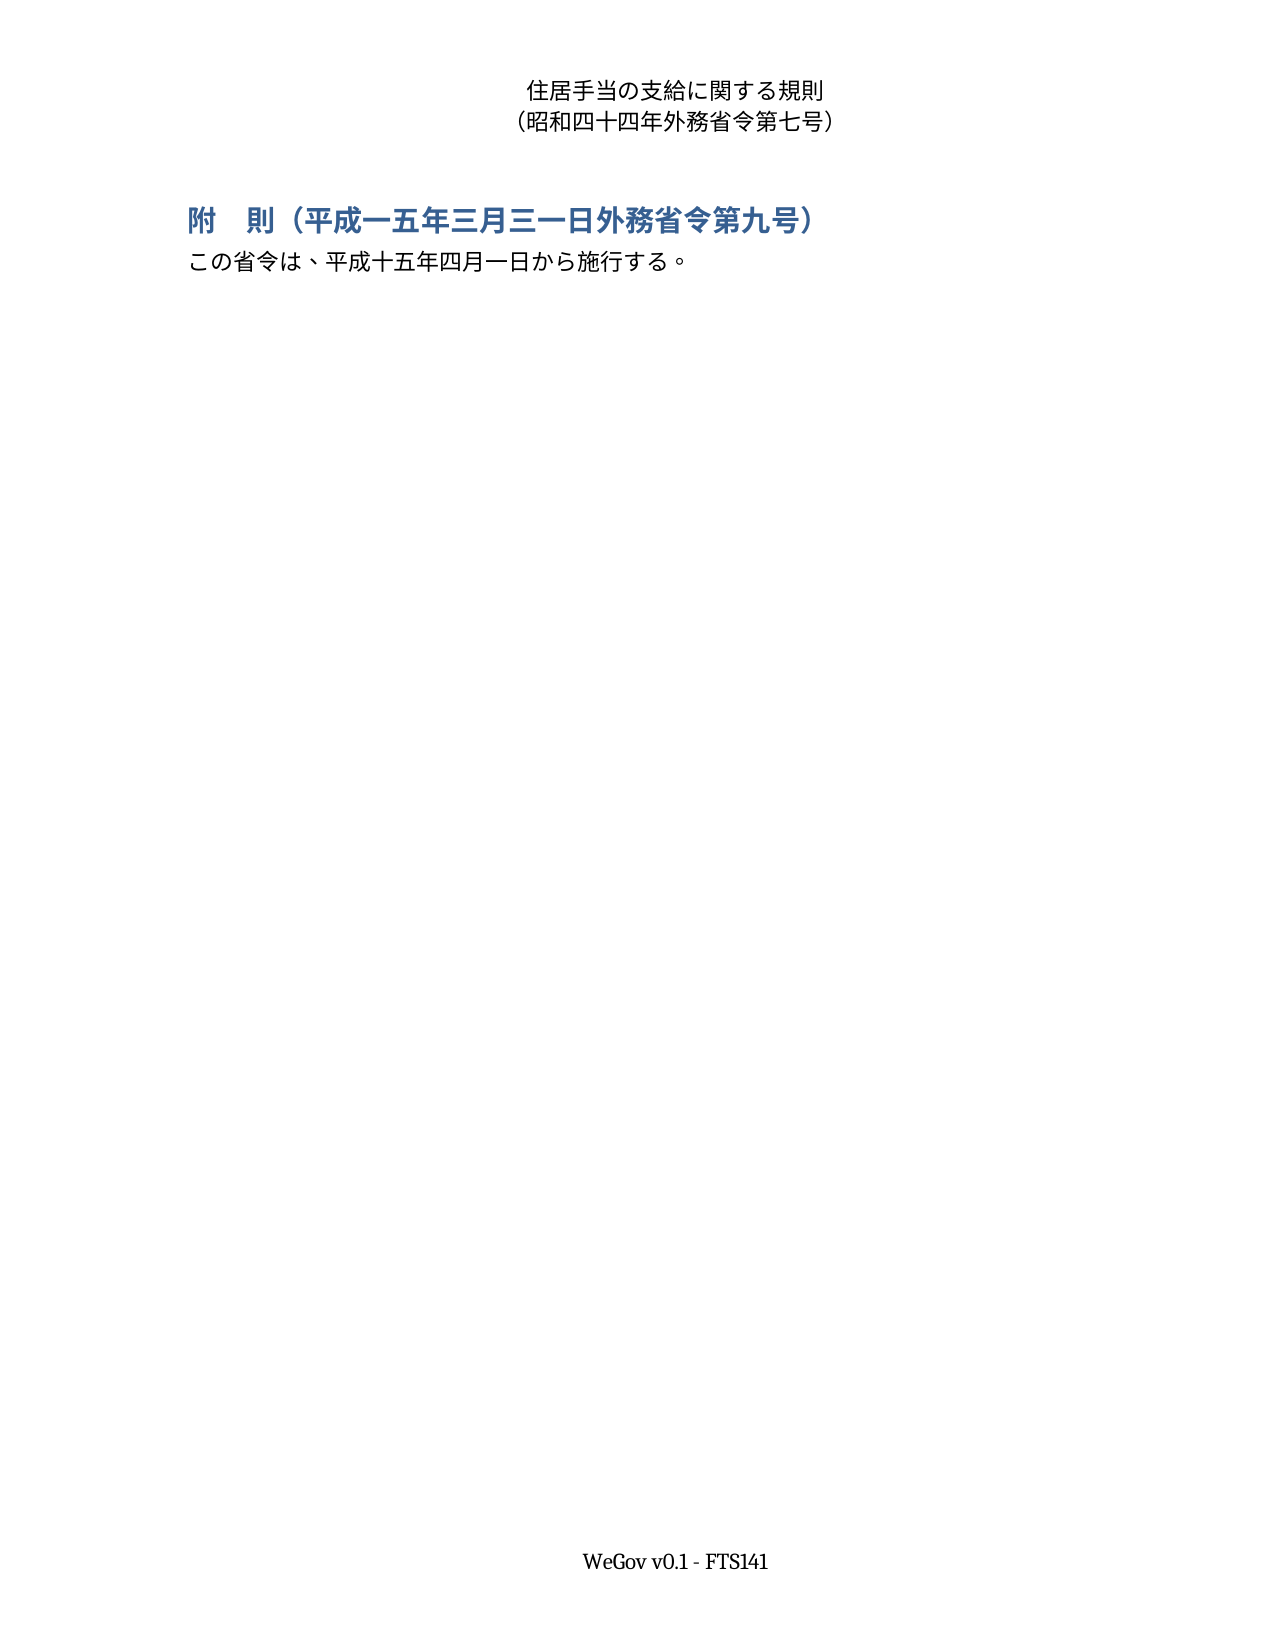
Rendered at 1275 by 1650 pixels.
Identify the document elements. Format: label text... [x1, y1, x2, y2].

subtitle 附 則（平成一五年三月三一日外務省令第九号） [187, 200, 1087, 240]
text この省令は、平成十五年四月一日から施行する。 [187, 246, 1087, 277]
